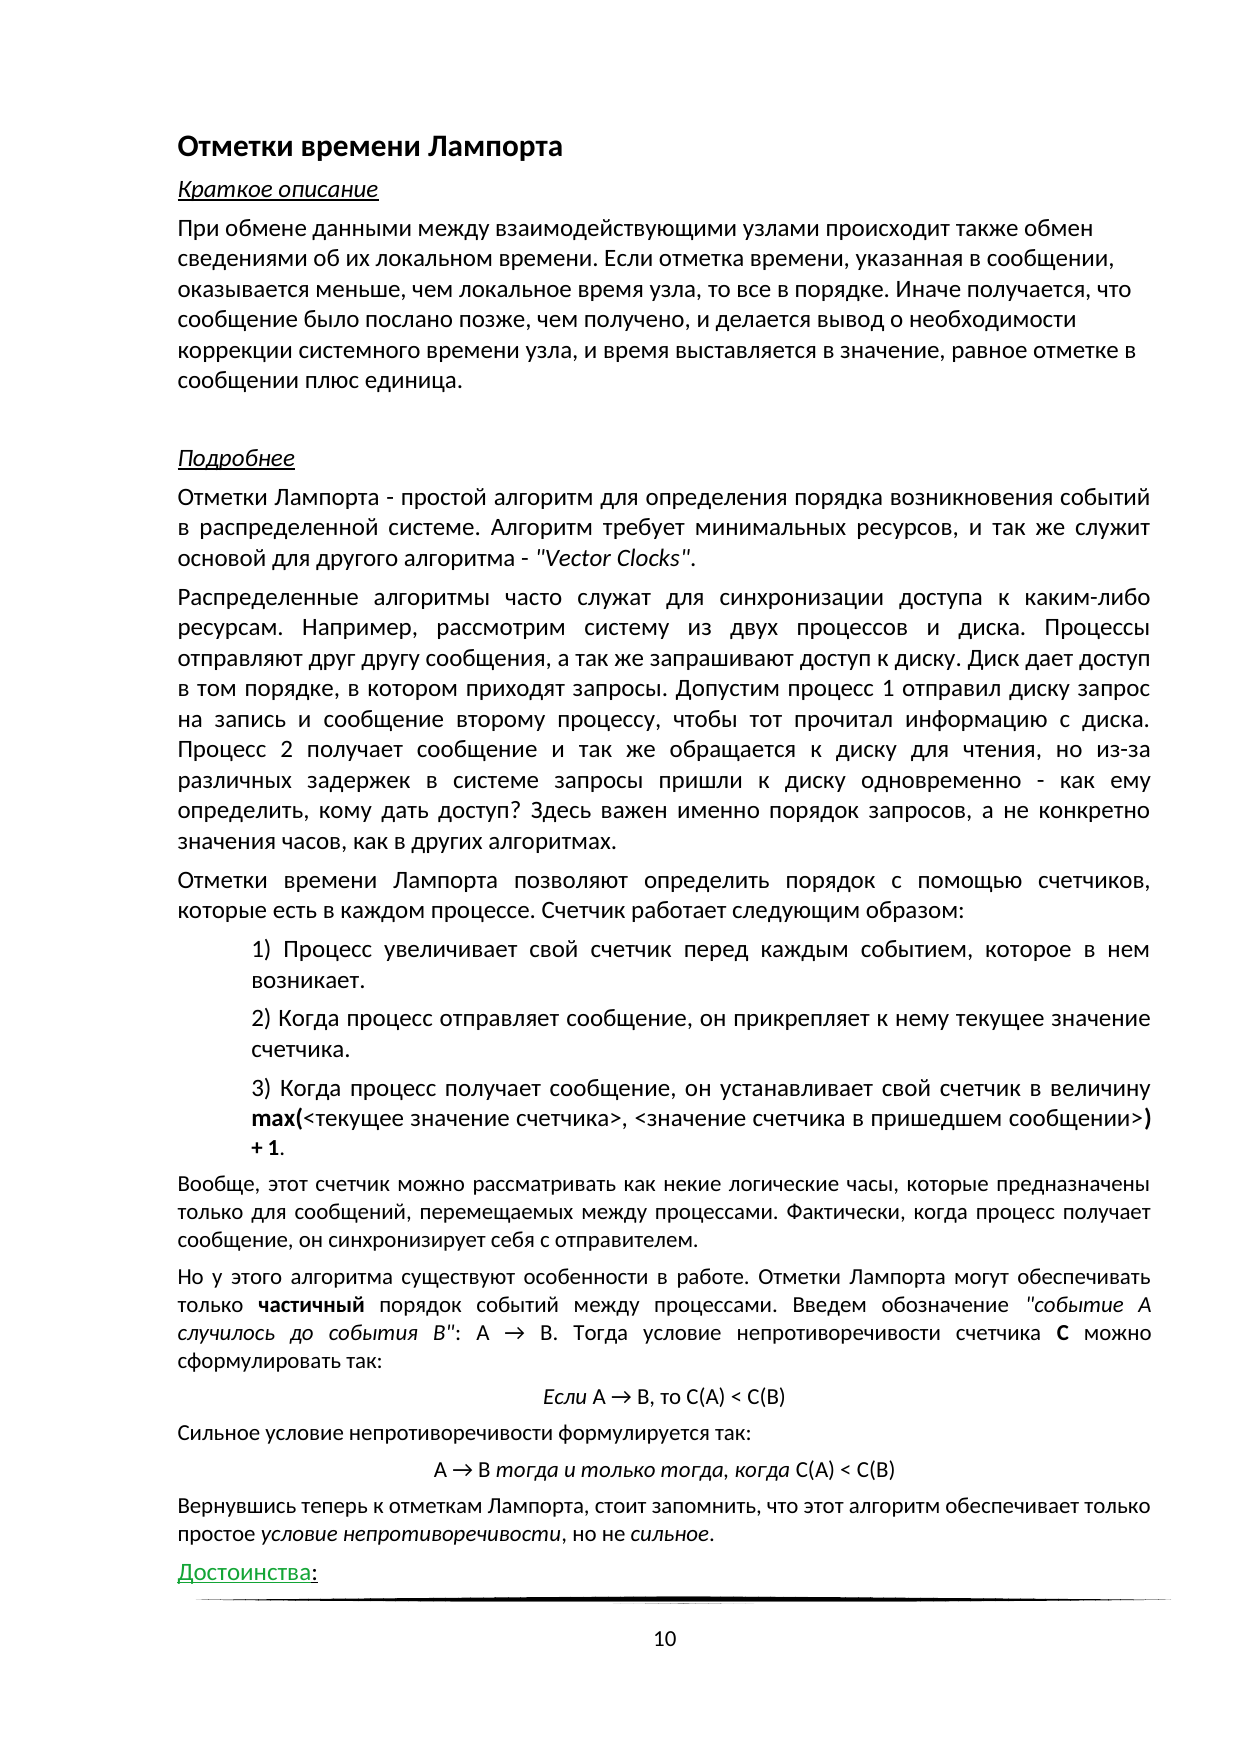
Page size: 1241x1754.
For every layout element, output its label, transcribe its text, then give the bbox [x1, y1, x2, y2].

picture [195, 1596, 1172, 1604]
text A → B тогда и только тогда, когда C(A) < C(B) [177, 1455, 1152, 1483]
text Вернувшись теперь к отметкам Лампорта, стоит запомнить, что этот алгоритм обеспечивает только простое условие непротиворечивости, но не сильное. [177, 1491, 1152, 1547]
text Отметки Лампорта - простой алгоритм для определения порядка возникновения событий в распределенной системе. Алгоритм требует минимальных ресурсов, и так же служит основой для другого алгоритма - "Vector Clocks". [177, 481, 1152, 572]
text 1) Процесс увеличивает свой счетчик перед каждым событием, которое в нем возникает. [251, 933, 1152, 994]
text Распределенные алгоритмы часто служат для синхронизации доступа к каким-либо ресурсам. Например, рассмотрим систему из двух процессов и диска. Процессы отправляют друг другу сообщения, а так же запрашивают доступ к диску. Диск дает доступ в том порядке, в котором приходят запросы. Допустим процесс 1 отправил диску запрос на запись и сообщение второму процессу, чтобы тот прочитал информацию с диска. Процесс 2 получает сообщение и так же обращается к диску для чтения, но из-за различных задержек в системе запросы пришли к диску одновременно - как ему определить, кому дать доступ? Здесь важен именно порядок запросов, а не конкретно значения часов, как в других алгоритмах. [177, 581, 1152, 856]
text Краткое описание [177, 173, 1152, 203]
text Вообще, этот счетчик можно рассматривать как некие логические часы, которые предназначены только для сообщений, перемещаемых между процессами. Фактически, когда процесс получает сообщение, он синхронизирует себя с отправителем. [177, 1169, 1152, 1253]
text При обмене данными между взаимодействующими узлами происходит также обмен сведениями об их локальном времени. Если отметка времени, указанная в сообщении, оказывается меньше, чем локальное время узла, то все в порядке. Иначе получается, что сообщение было послано позже, чем получено, и делается вывод о необходимости коррекции системного времени узла, и время выставляется в значение, равное отметке в сообщении плюс единица. [177, 212, 1152, 395]
text 3) Когда процесс получает сообщение, он устанавливает свой счетчик в величину max(<текущее значение счетчика>, <значение счетчика в пришедшем сообщении>) + 1. [251, 1072, 1152, 1161]
text Отметки времени Лампорта позволяют определить порядок с помощью счетчиков, которые есть в каждом процессе. Счетчик работает следующим образом: [177, 864, 1152, 925]
text Но у этого алгоритма существуют особенности в работе. Отметки Лампорта могут обеспечивать только частичный порядок событий между процессами. Введем обозначение "событие А случилось до события В": A → B. Тогда условие непротиворечивости счетчика С можно сформулировать так: [177, 1262, 1152, 1374]
text 2) Когда процесс отправляет сообщение, он прикрепляет к нему текущее значение счетчика. [251, 1003, 1152, 1064]
text Достоинства: [177, 1556, 1152, 1586]
text Сильное условие непротиворечивости формулируется так: [177, 1418, 1152, 1447]
text Если A → B, то C(A) < C(B) [177, 1382, 1152, 1410]
text Отметки времени Лампорта [177, 126, 1152, 164]
text Подробнее [177, 442, 1152, 473]
